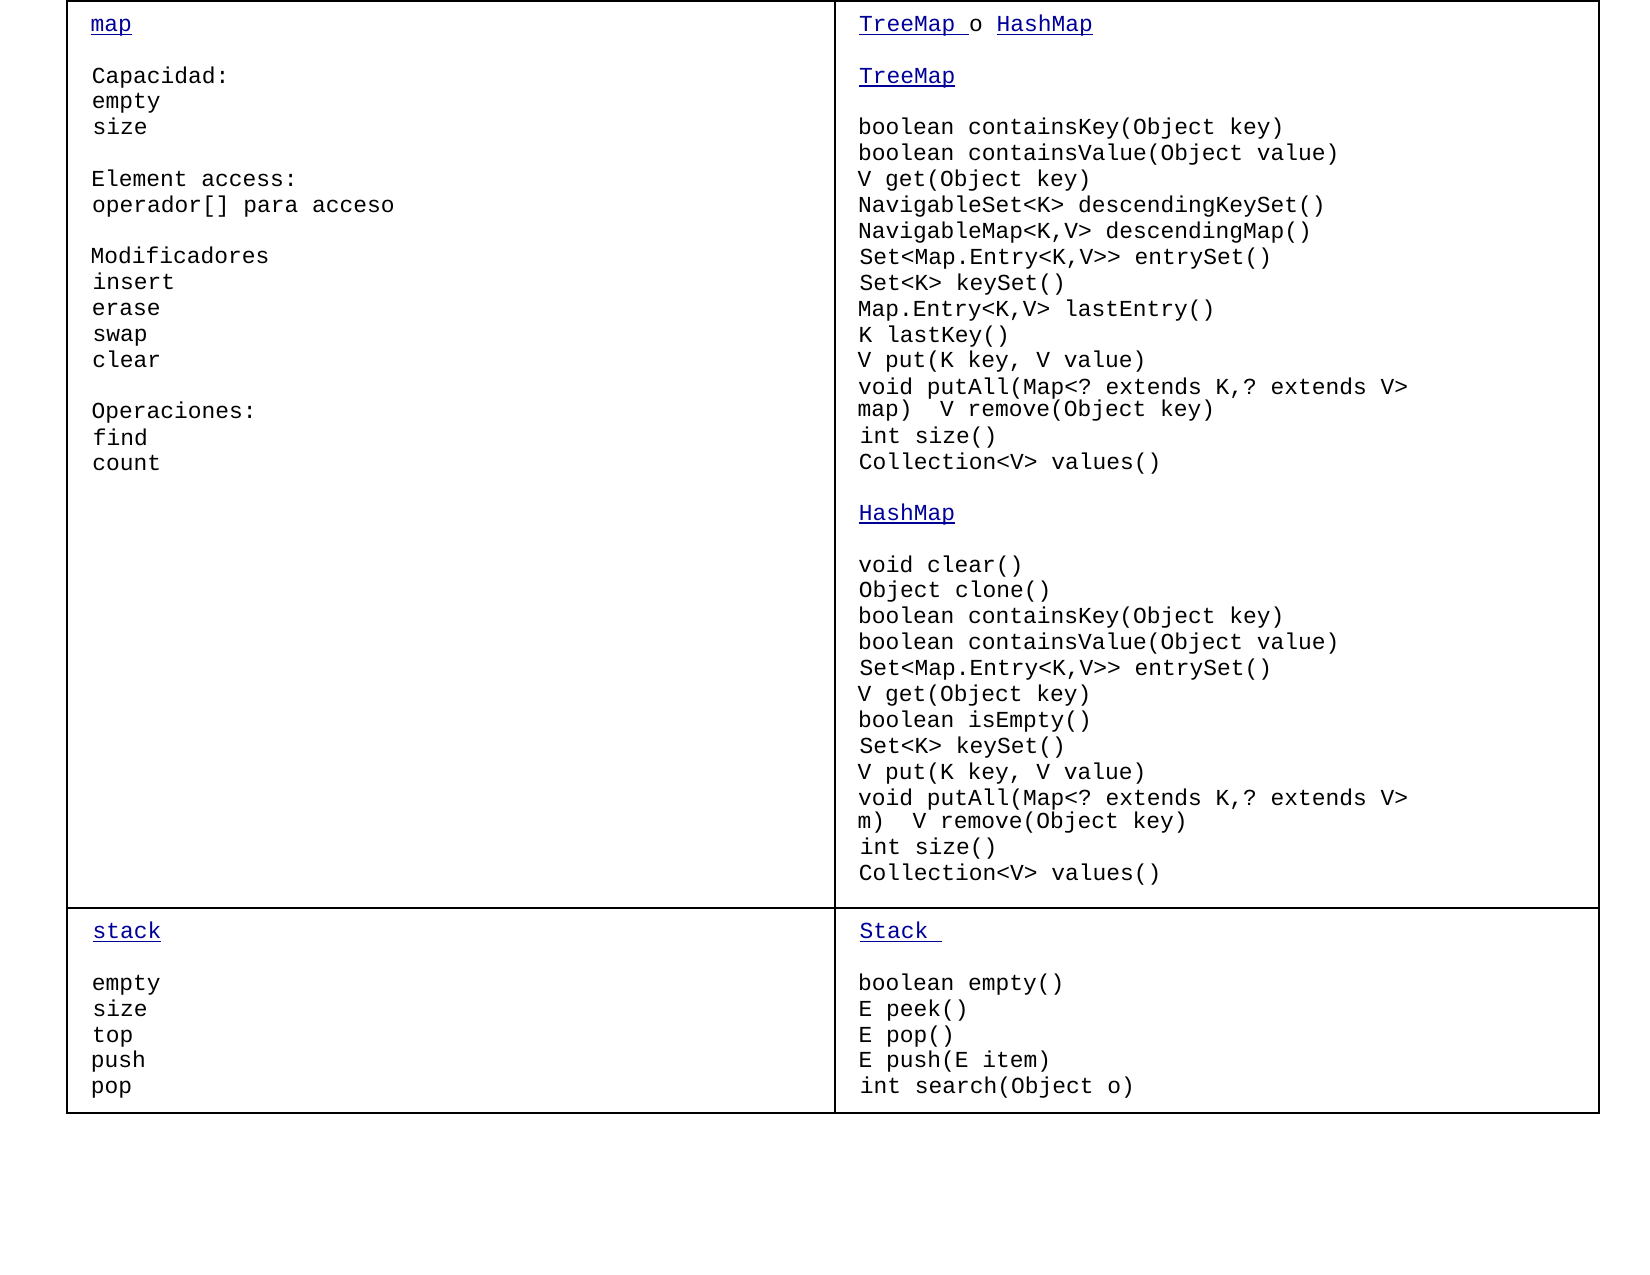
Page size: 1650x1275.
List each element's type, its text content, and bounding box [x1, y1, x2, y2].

table_cell stack empty size top push pop [68, 909, 834, 1112]
table_header TreeMap o HashMap TreeMap boolean containsKey(Object key) boolean containsValue(Object value) V get(Object key) NavigableSet<K> descendingKeySet() NavigableMap<K,V> descendingMap() Set<Map.Entry<K,V>> entrySet() Set<K> keySet() Map.Entry<K,V> lastEntry() K lastKey() V put(K key, V value) void putAll(Map<? extends K,? extends V> map) V remove(Object key) int size() Collection<V> values() HashMap void clear() Object clone() boolean containsKey(Object key) boolean containsValue(Object value) Set<Map.Entry<K,V>> entrySet() V get(Object key) boolean isEmpty() Set<K> keySet() V put(K key, V value) void putAll(Map<? extends K,? extends V> m) V remove(Object key) int size() Collection<V> values() [836, 2, 1598, 907]
table_cell Stack boolean empty() E peek() E pop() E push(E item) int search(Object o) [836, 909, 1598, 1112]
table_header map Capacidad: empty size Element access: operador[] para acceso Modificadores insert erase swap clear Operaciones: find count [68, 2, 834, 907]
